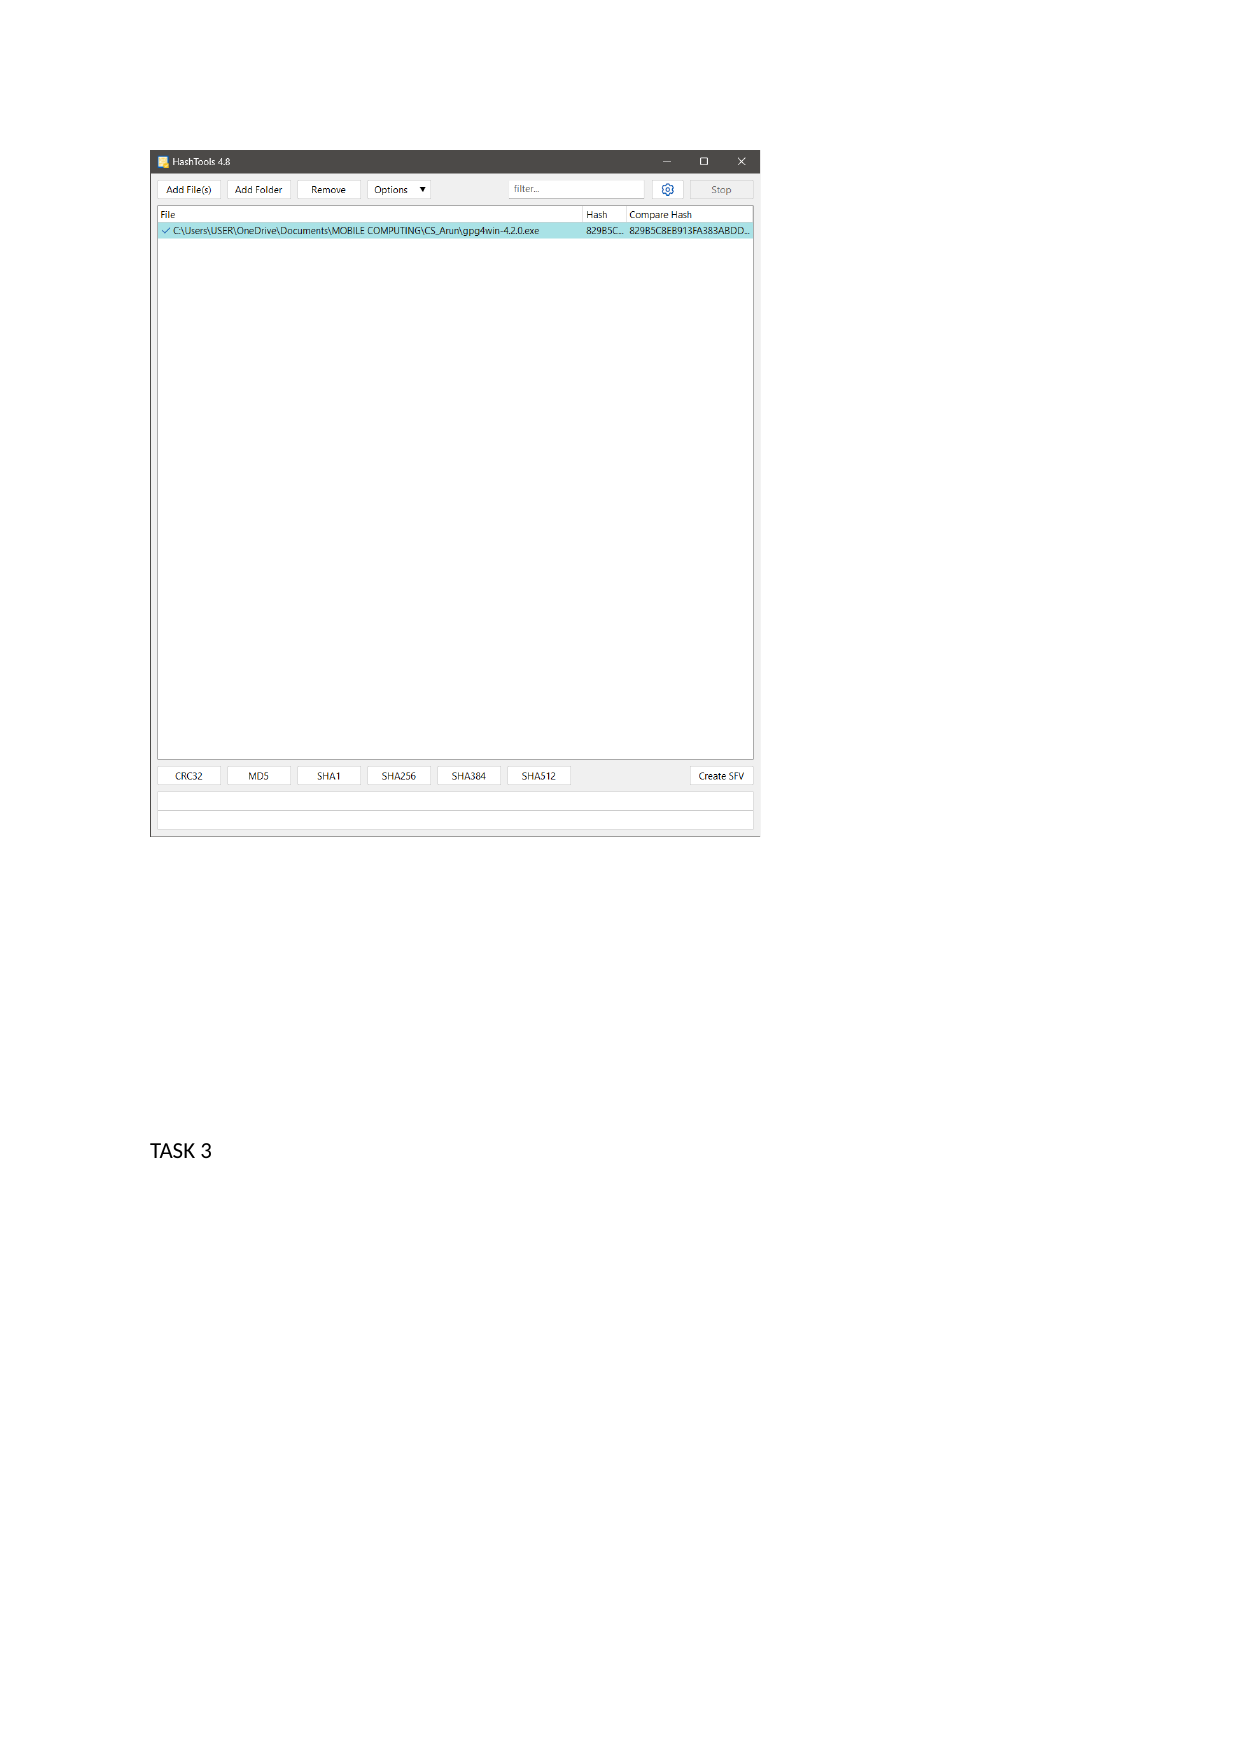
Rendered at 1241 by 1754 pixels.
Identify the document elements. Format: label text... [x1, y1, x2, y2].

text TASK 3 [150, 1136, 1090, 1164]
picture [150, 150, 761, 837]
